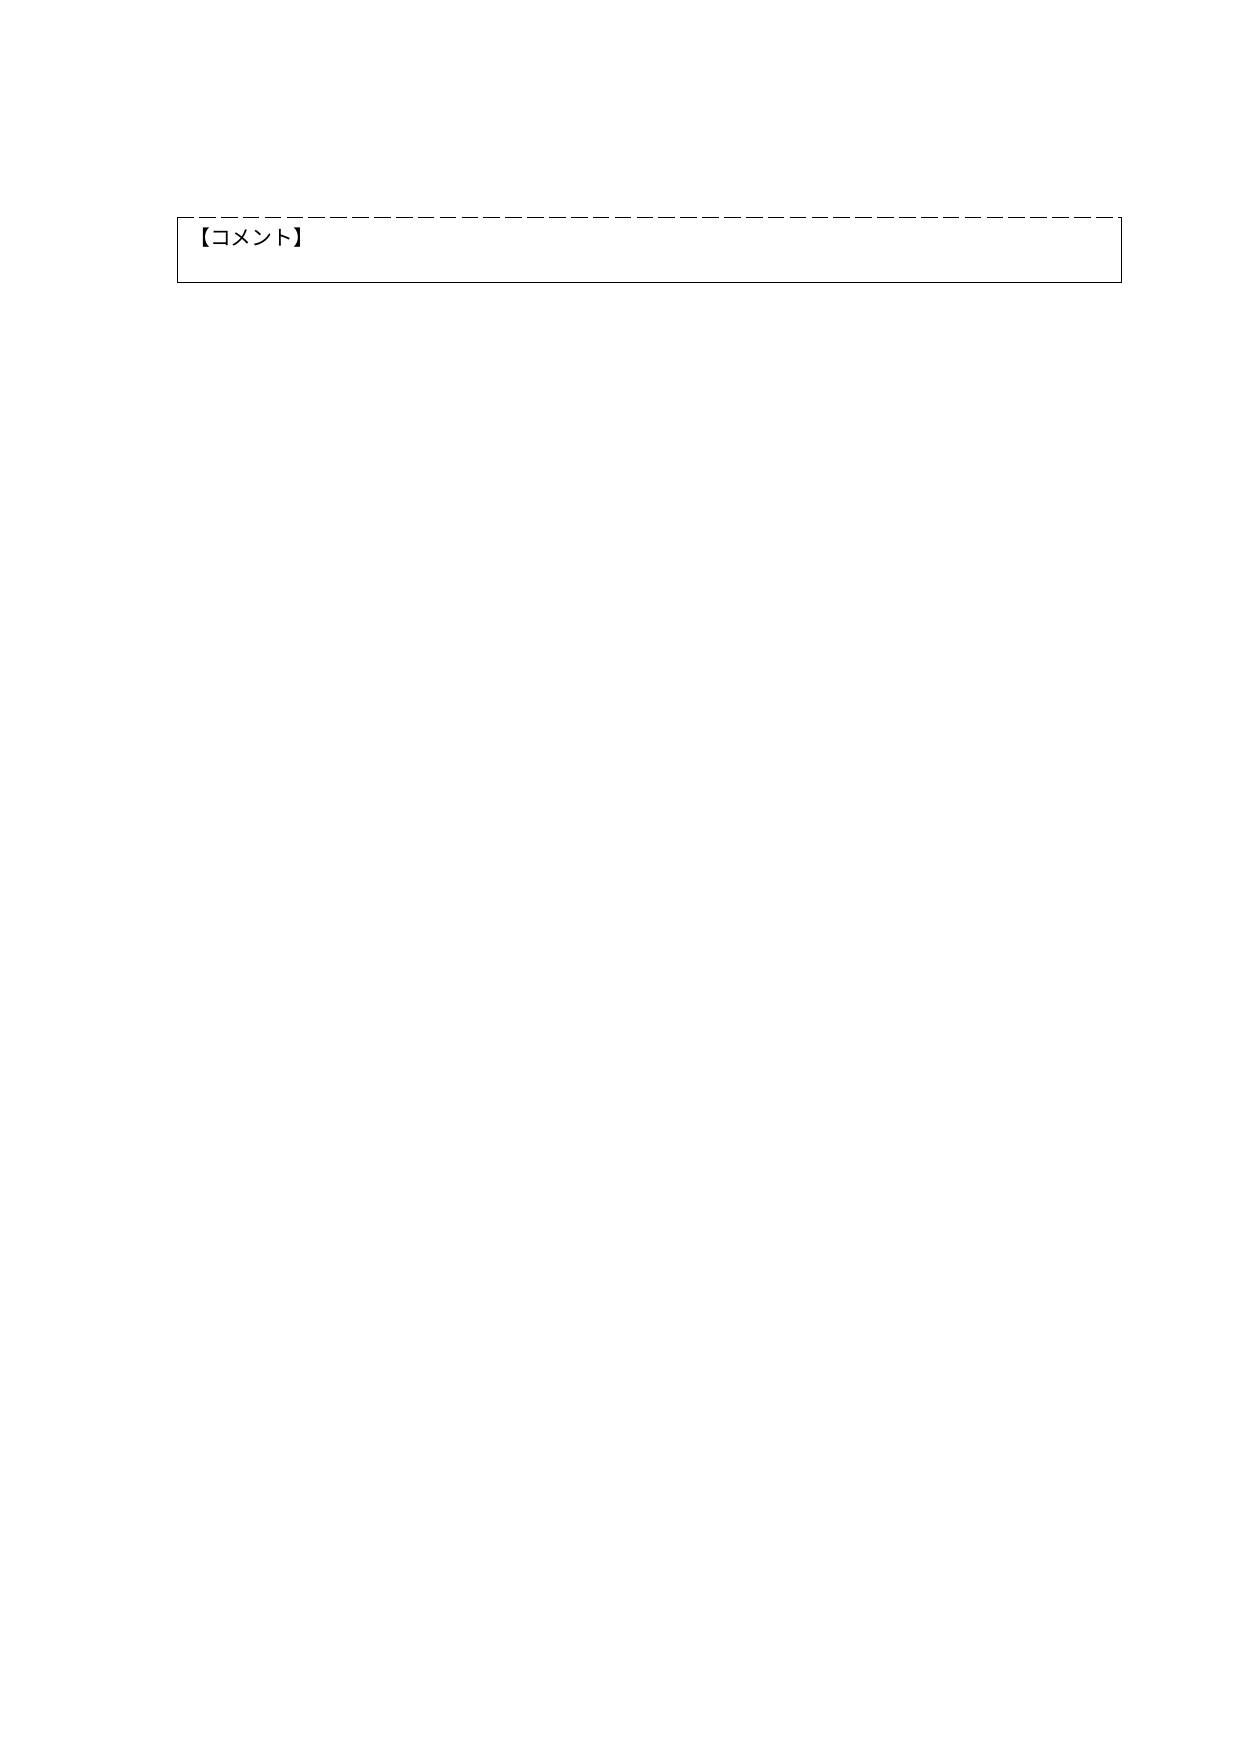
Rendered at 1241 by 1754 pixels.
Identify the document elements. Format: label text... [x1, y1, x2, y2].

table_cell 【コメント】 [178, 217, 1121, 282]
